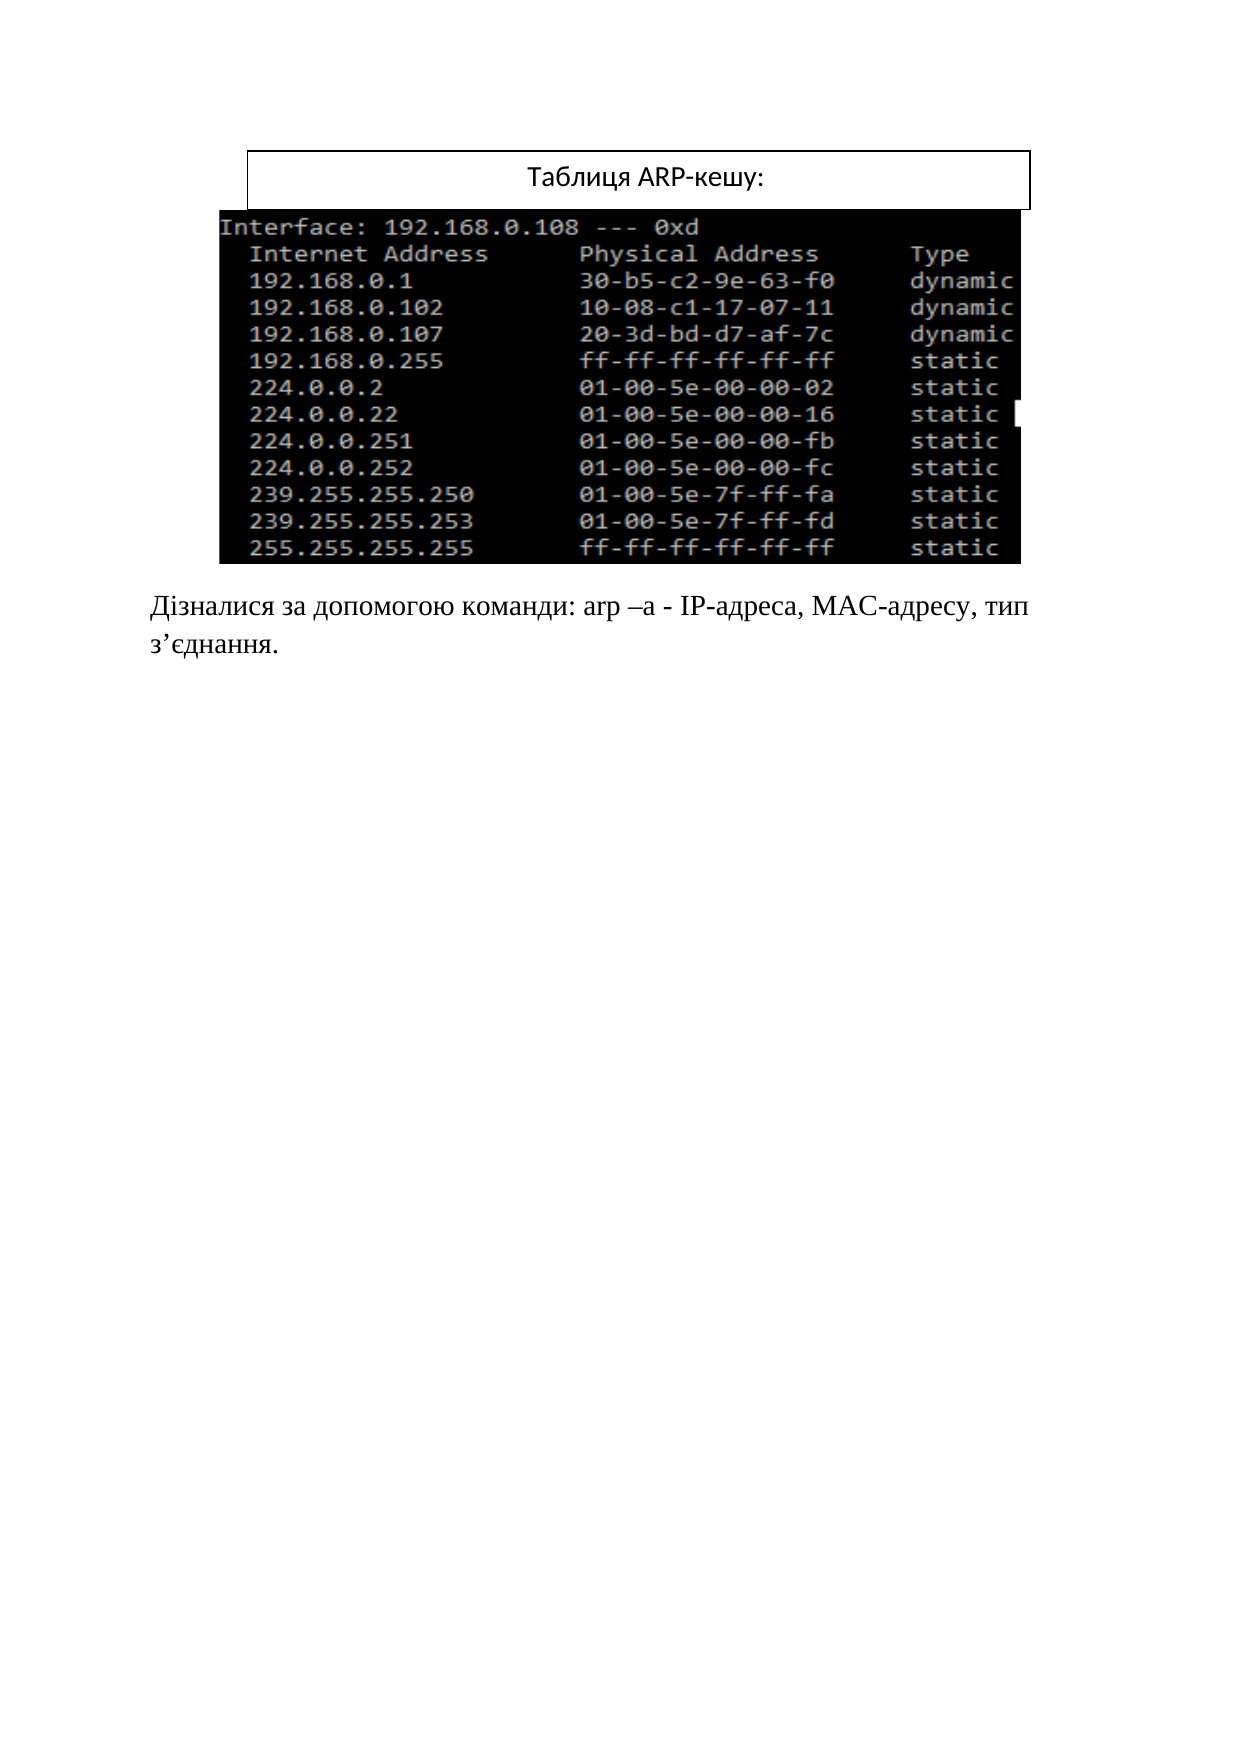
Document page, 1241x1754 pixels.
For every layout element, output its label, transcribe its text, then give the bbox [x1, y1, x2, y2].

table_header Таблиця ARP-кешу: [488, 152, 841, 209]
table_header [841, 152, 1029, 209]
table_header [248, 152, 488, 209]
picture [219, 210, 1021, 564]
text Дізналися за допомогою команди: arp –a - IP-адреса, MAC-адресу, тип з’єднання. [150, 588, 1090, 660]
